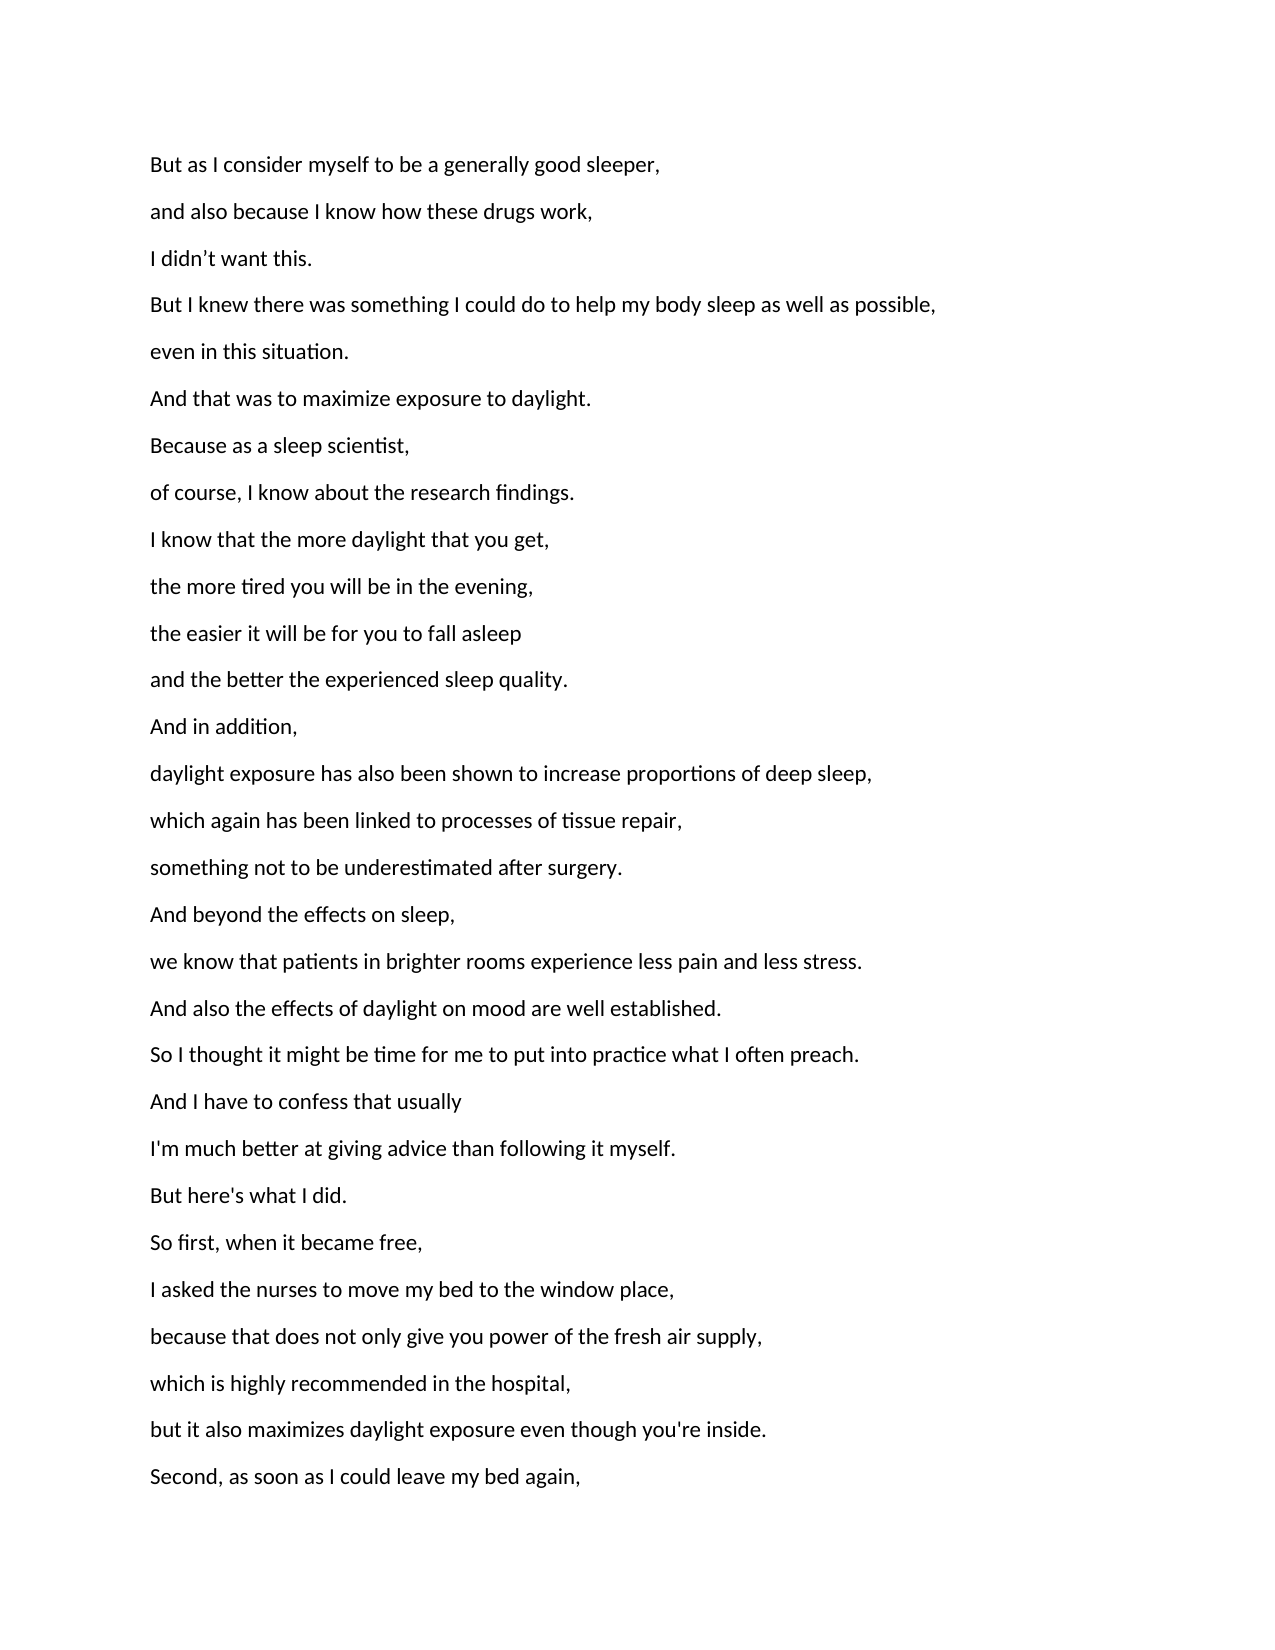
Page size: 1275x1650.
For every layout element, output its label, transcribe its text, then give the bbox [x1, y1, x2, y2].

text But as I consider myself to be a generally good sleeper, [150, 150, 1125, 178]
text But I knew there was something I could do to help my body sleep as well as possible, [150, 291, 1125, 319]
text And also the effects of daylight on mood are well established. [150, 994, 1125, 1022]
text And that was to maximize exposure to daylight. [150, 384, 1125, 412]
text But here's what I did. [150, 1181, 1125, 1209]
text I asked the nurses to move my bed to the window place, [150, 1275, 1125, 1303]
text So first, when it became free, [150, 1228, 1125, 1256]
text and also because I know how these drugs work, [150, 197, 1125, 225]
text and the better the experienced sleep quality. [150, 666, 1125, 694]
text I know that the more daylight that you get, [150, 525, 1125, 553]
text even in this situation. [150, 337, 1125, 366]
text So I thought it might be time for me to put into practice what I often preach. [150, 1041, 1125, 1069]
text we know that patients in brighter rooms experience less pain and less stress. [150, 947, 1125, 975]
text but it also maximizes daylight exposure even though you're inside. [150, 1416, 1125, 1444]
text daylight exposure has also been shown to increase proportions of deep sleep, [150, 759, 1125, 787]
text Second, as soon as I could leave my bed again, [150, 1462, 1125, 1491]
text which again has been linked to processes of tissue repair, [150, 806, 1125, 834]
text I'm much better at giving advice than following it myself. [150, 1134, 1125, 1162]
text And in addition, [150, 712, 1125, 741]
text which is highly recommended in the hospital, [150, 1369, 1125, 1397]
text of course, I know about the research findings. [150, 478, 1125, 506]
text Because as a sleep scientist, [150, 431, 1125, 459]
text I didn’t want this. [150, 244, 1125, 272]
text because that does not only give you power of the fresh air supply, [150, 1322, 1125, 1350]
text the more tired you will be in the evening, [150, 572, 1125, 600]
text And beyond the effects on sleep, [150, 900, 1125, 928]
text And I have to confess that usually [150, 1087, 1125, 1116]
text something not to be underestimated after surgery. [150, 853, 1125, 881]
text the easier it will be for you to fall asleep [150, 619, 1125, 647]
